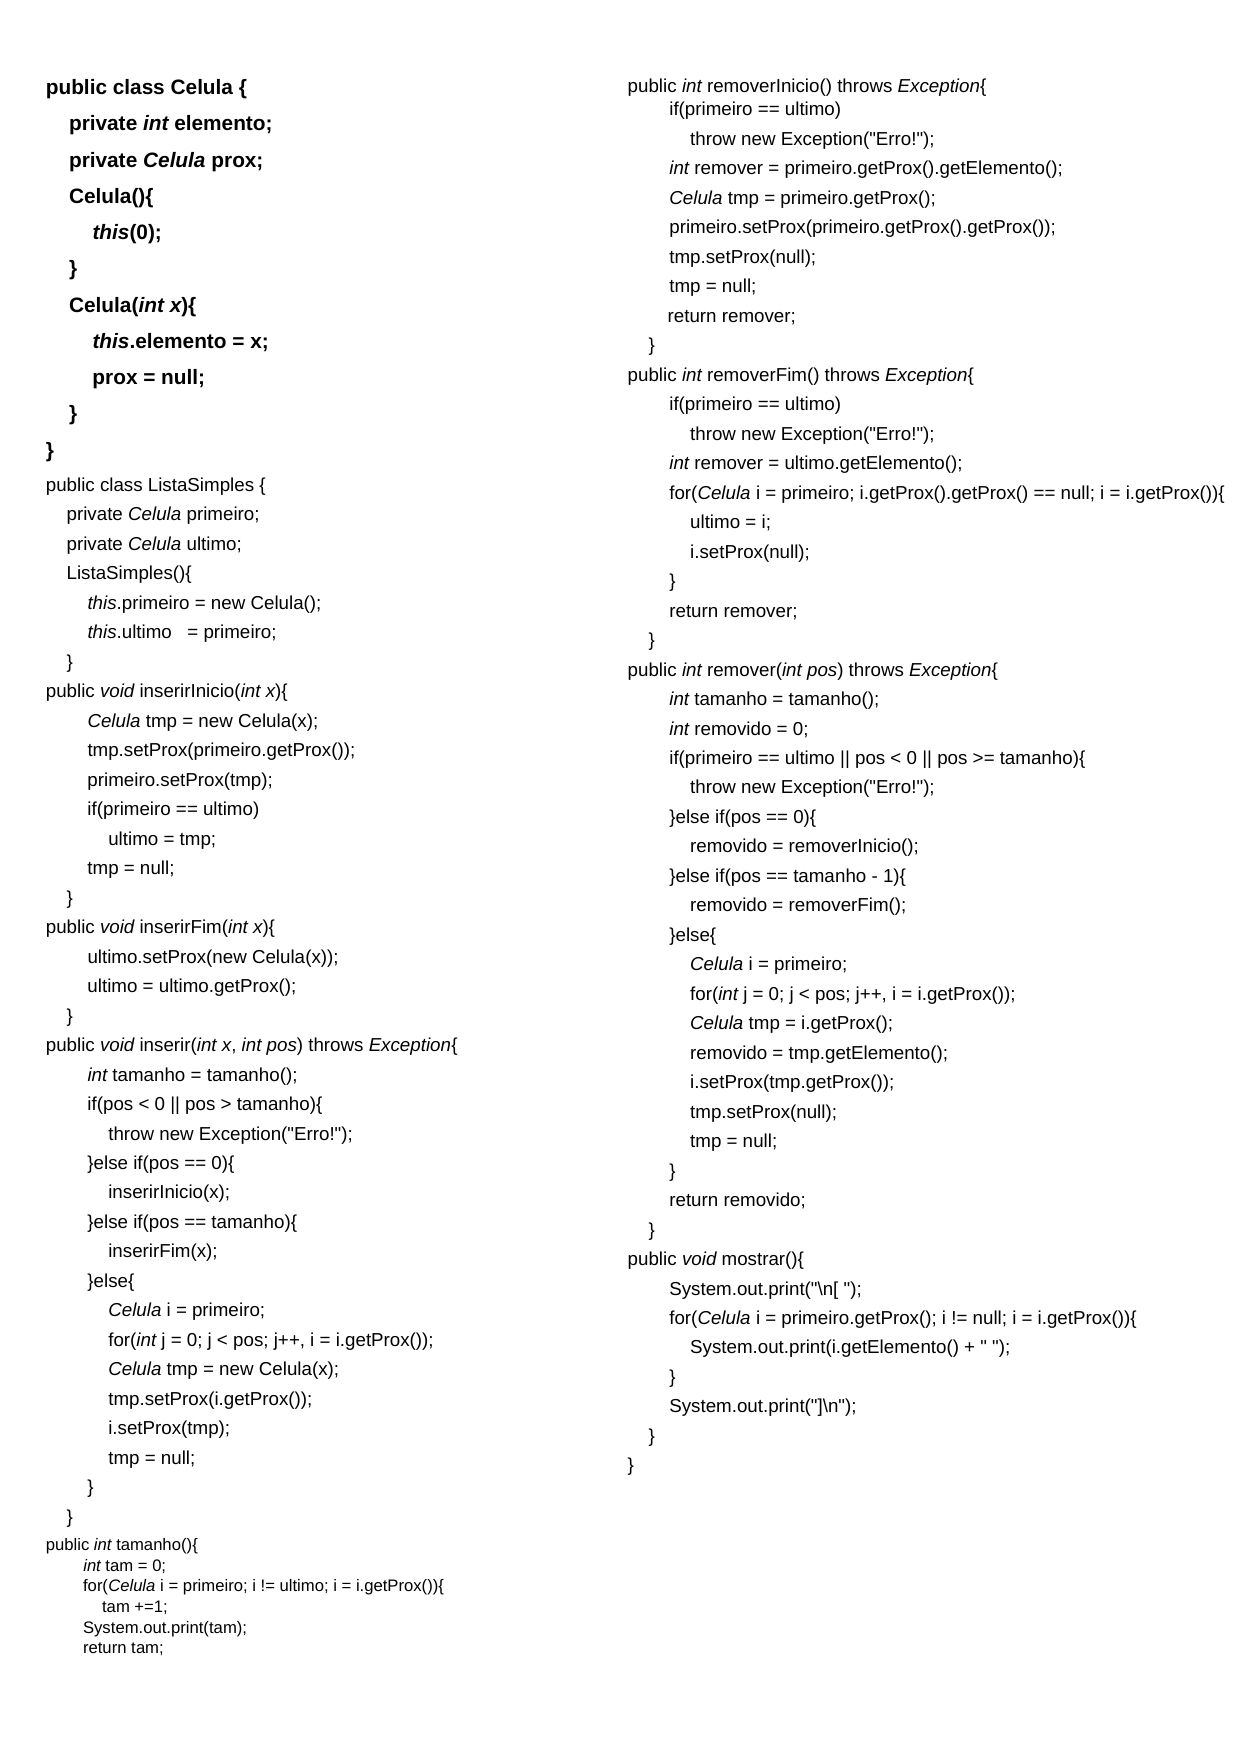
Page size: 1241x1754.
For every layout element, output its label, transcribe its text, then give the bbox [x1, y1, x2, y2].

text if(primeiro == ultimo) [46, 798, 620, 819]
text public void inserirInicio(int x){ [46, 680, 620, 702]
text } [46, 256, 620, 280]
text this.elemento = x; [46, 329, 620, 353]
text tmp = null; [46, 857, 620, 878]
text for(Celula i = primeiro; i != ultimo; i = i.getProx()){ [46, 1576, 620, 1595]
text } [627, 1218, 1240, 1240]
text ultimo.setProx(new Celula(x)); [46, 945, 620, 967]
text return remover; [627, 599, 1240, 621]
text } [46, 1476, 620, 1498]
text if(primeiro == ultimo || pos < 0 || pos >= tamanho){ [627, 747, 1240, 768]
text primeiro.setProx(tmp); [46, 768, 620, 790]
text ultimo = ultimo.getProx(); [46, 975, 620, 996]
text public int removerFim() throws Exception{ [627, 363, 1240, 385]
text public int remover(int pos) throws Exception{ [627, 658, 1240, 680]
text if(pos < 0 || pos > tamanho){ [46, 1093, 620, 1114]
text ultimo = i; [627, 511, 1240, 532]
text public void mostrar(){ [627, 1248, 1240, 1269]
text return remover; [657, 304, 1240, 326]
text int remover = ultimo.getElemento(); [627, 452, 1240, 473]
text }else if(pos == 0){ [46, 1152, 620, 1173]
text tmp.setProx(null); [627, 246, 1240, 267]
text } [627, 570, 1240, 591]
text i.setProx(null); [627, 540, 1240, 562]
text public int tamanho(){ [46, 1535, 620, 1554]
text }else if(pos == tamanho){ [46, 1211, 620, 1232]
text } [627, 629, 1240, 650]
text System.out.print("\n[ "); [627, 1277, 1240, 1299]
text return removido; [627, 1189, 1240, 1211]
text tmp = null; [627, 275, 1240, 297]
text private int elemento; [46, 111, 620, 135]
text ultimo = tmp; [46, 827, 620, 849]
text tmp = null; [627, 1130, 1240, 1152]
text } [46, 1004, 620, 1026]
text tmp.setProx(null); [627, 1101, 1240, 1122]
text } [627, 1159, 1240, 1181]
text this.primeiro = new Celula(); [46, 592, 620, 613]
text Celula tmp = new Celula(x); [46, 1358, 620, 1380]
text int removido = 0; [627, 717, 1240, 739]
text for(Celula i = primeiro.getProx(); i != null; i = i.getProx()){ [627, 1307, 1240, 1328]
text ListaSimples(){ [46, 562, 620, 584]
text int tamanho = tamanho(); [46, 1063, 620, 1085]
text System.out.print("]\n"); [627, 1395, 1240, 1417]
text } [46, 651, 620, 672]
text tmp.setProx(primeiro.getProx()); [46, 739, 620, 761]
text removido = tmp.getElemento(); [627, 1042, 1240, 1063]
text } [627, 334, 1240, 356]
text i.setProx(tmp); [46, 1417, 620, 1439]
text Celula i = primeiro; [46, 1299, 620, 1321]
text throw new Exception("Erro!"); [627, 128, 1240, 149]
text i.setProx(tmp.getProx()); [627, 1071, 1240, 1093]
text removido = removerInicio(); [627, 835, 1240, 857]
text for(Celula i = primeiro; i.getProx().getProx() == null; i = i.getProx()){ [627, 481, 1240, 503]
text prox = null; [46, 365, 620, 389]
text public int removerInicio() throws Exception{ [627, 75, 1240, 97]
text public void inserir(int x, int pos) throws Exception{ [46, 1034, 620, 1055]
text Celula(int x){ [46, 292, 620, 316]
text public void inserirFim(int x){ [46, 916, 620, 937]
text throw new Exception("Erro!"); [627, 776, 1240, 798]
text }else if(pos == 0){ [627, 806, 1240, 827]
text throw new Exception("Erro!"); [627, 422, 1240, 444]
text inserirFim(x); [46, 1240, 620, 1262]
text } [627, 1425, 1240, 1446]
text inserirInicio(x); [46, 1181, 620, 1203]
text int tamanho = tamanho(); [627, 688, 1240, 709]
text this.ultimo = primeiro; [46, 621, 620, 643]
text Celula(){ [46, 184, 620, 208]
text if(primeiro == ultimo) [627, 98, 1240, 120]
text private Celula primeiro; [46, 503, 620, 525]
text } [46, 886, 620, 908]
text Celula tmp = primeiro.getProx(); [627, 187, 1240, 208]
text this(0); [46, 220, 620, 244]
text } [627, 1366, 1240, 1387]
text private Celula prox; [46, 147, 620, 171]
text if(primeiro == ultimo) [627, 393, 1240, 414]
text tam +=1; [46, 1597, 620, 1616]
text removido = removerFim(); [627, 894, 1240, 916]
text Celula i = primeiro; [627, 953, 1240, 975]
text throw new Exception("Erro!"); [46, 1122, 620, 1144]
text tmp.setProx(i.getProx()); [46, 1388, 620, 1409]
text } [46, 401, 620, 425]
text }else{ [46, 1270, 620, 1291]
text int remover = primeiro.getProx().getElemento(); [627, 157, 1240, 179]
text public class ListaSimples { [46, 474, 620, 495]
text primeiro.setProx(primeiro.getProx().getProx()); [627, 216, 1240, 238]
text Celula tmp = i.getProx(); [627, 1012, 1240, 1034]
text } [46, 1506, 620, 1527]
text for(int j = 0; j < pos; j++, i = i.getProx()); [46, 1329, 620, 1350]
text }else{ [627, 924, 1240, 945]
text private Celula ultimo; [46, 533, 620, 554]
text return tam; [46, 1638, 620, 1657]
text public class Celula { [46, 75, 620, 99]
text } [627, 1454, 1240, 1476]
text Celula tmp = new Celula(x); [46, 709, 620, 731]
text for(int j = 0; j < pos; j++, i = i.getProx()); [627, 983, 1240, 1004]
text }else if(pos == tamanho - 1){ [627, 865, 1240, 886]
text tmp = null; [46, 1447, 620, 1468]
text int tam = 0; [46, 1556, 620, 1575]
text System.out.print(i.getElemento() + " "); [627, 1336, 1240, 1358]
text } [46, 437, 620, 461]
text System.out.print(tam); [46, 1617, 620, 1637]
